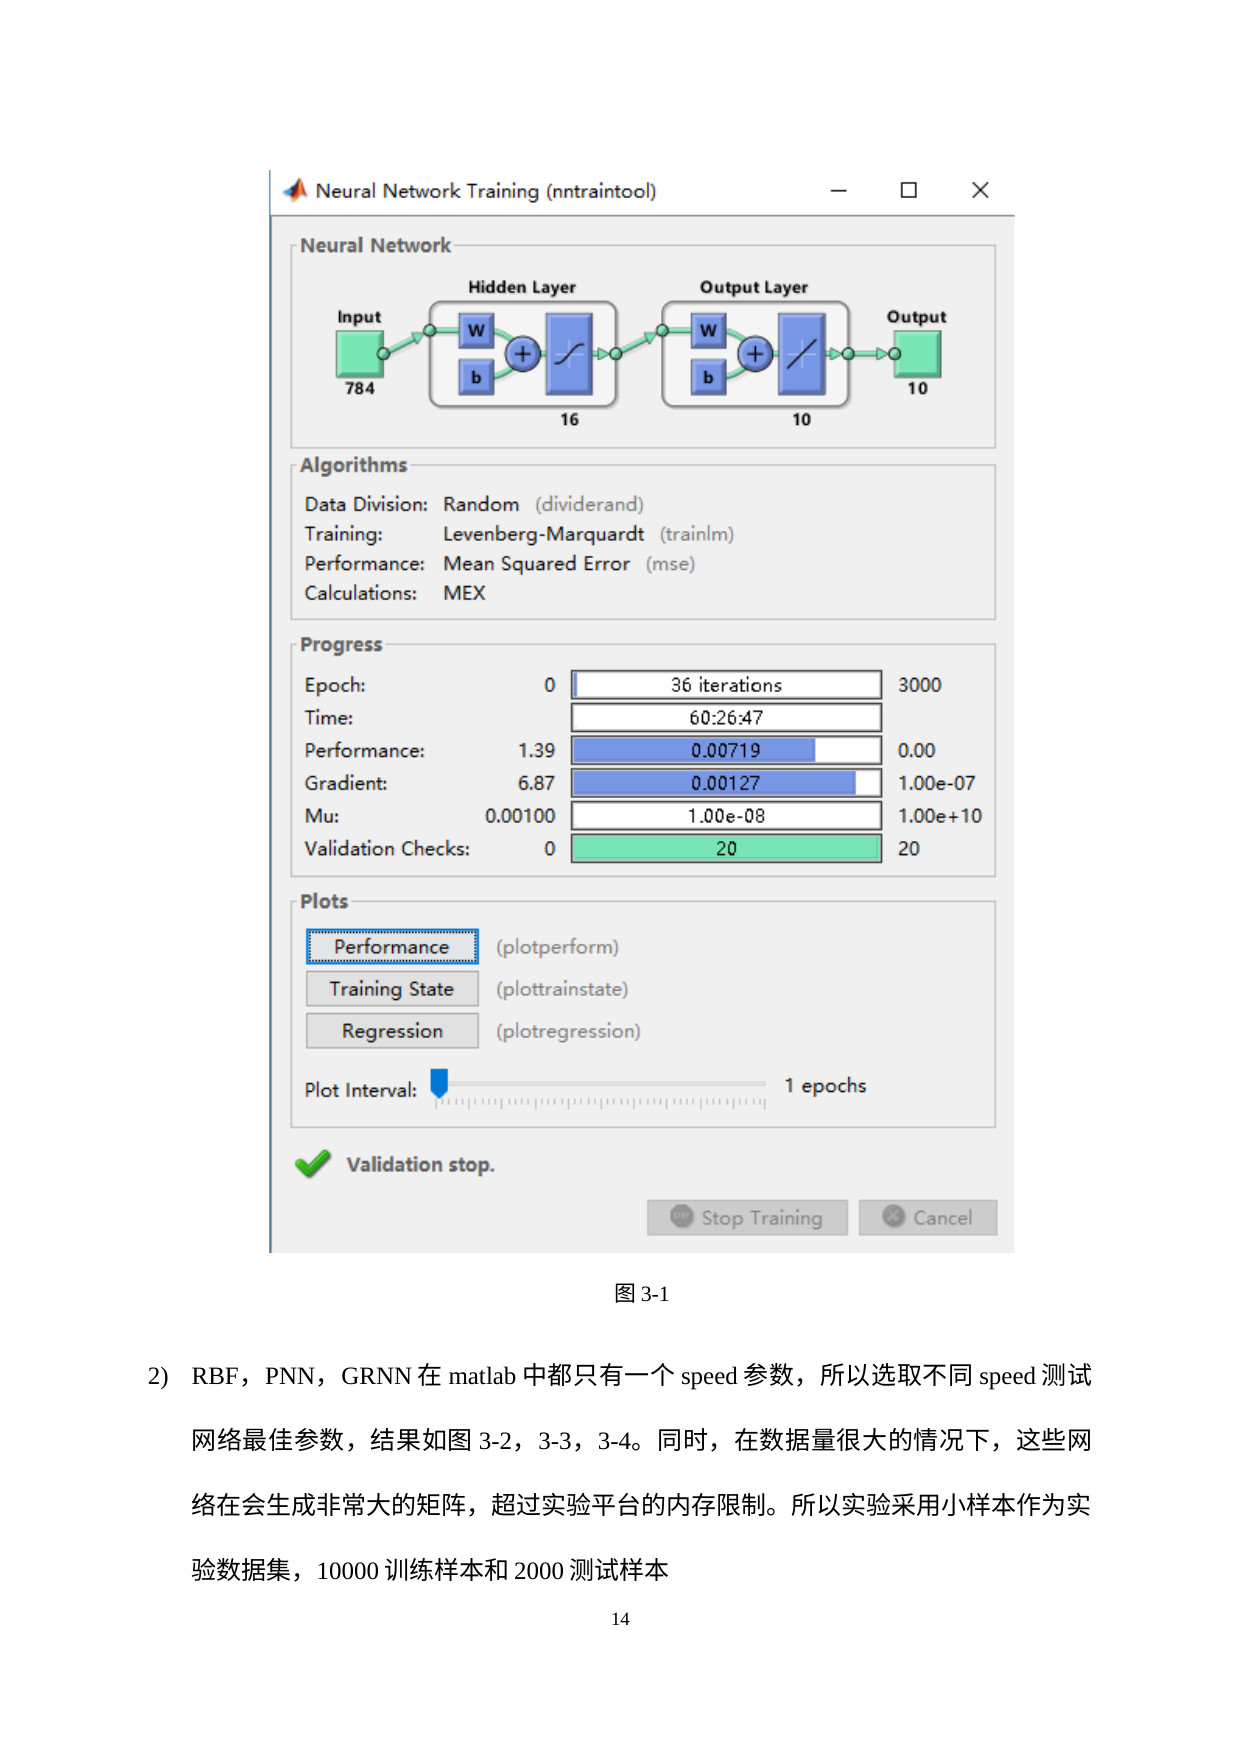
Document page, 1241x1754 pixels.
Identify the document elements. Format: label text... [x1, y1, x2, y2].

list 图3-1 [191, 1276, 1092, 1308]
list RBF，PNN，GRNN在matlab中都只有一个speed参数，所以选取不同speed测试网络最佳参数，结果如图3-2，3-3，3-4。同时，在数据量很大的情况下，这些网络在会生成非常大的矩阵，超过实验平台的内存限制。所以实验采用小样本作为实验数据集，10000训练样本和2000测试样本 [148, 1341, 1092, 1601]
picture [269, 170, 1015, 1253]
